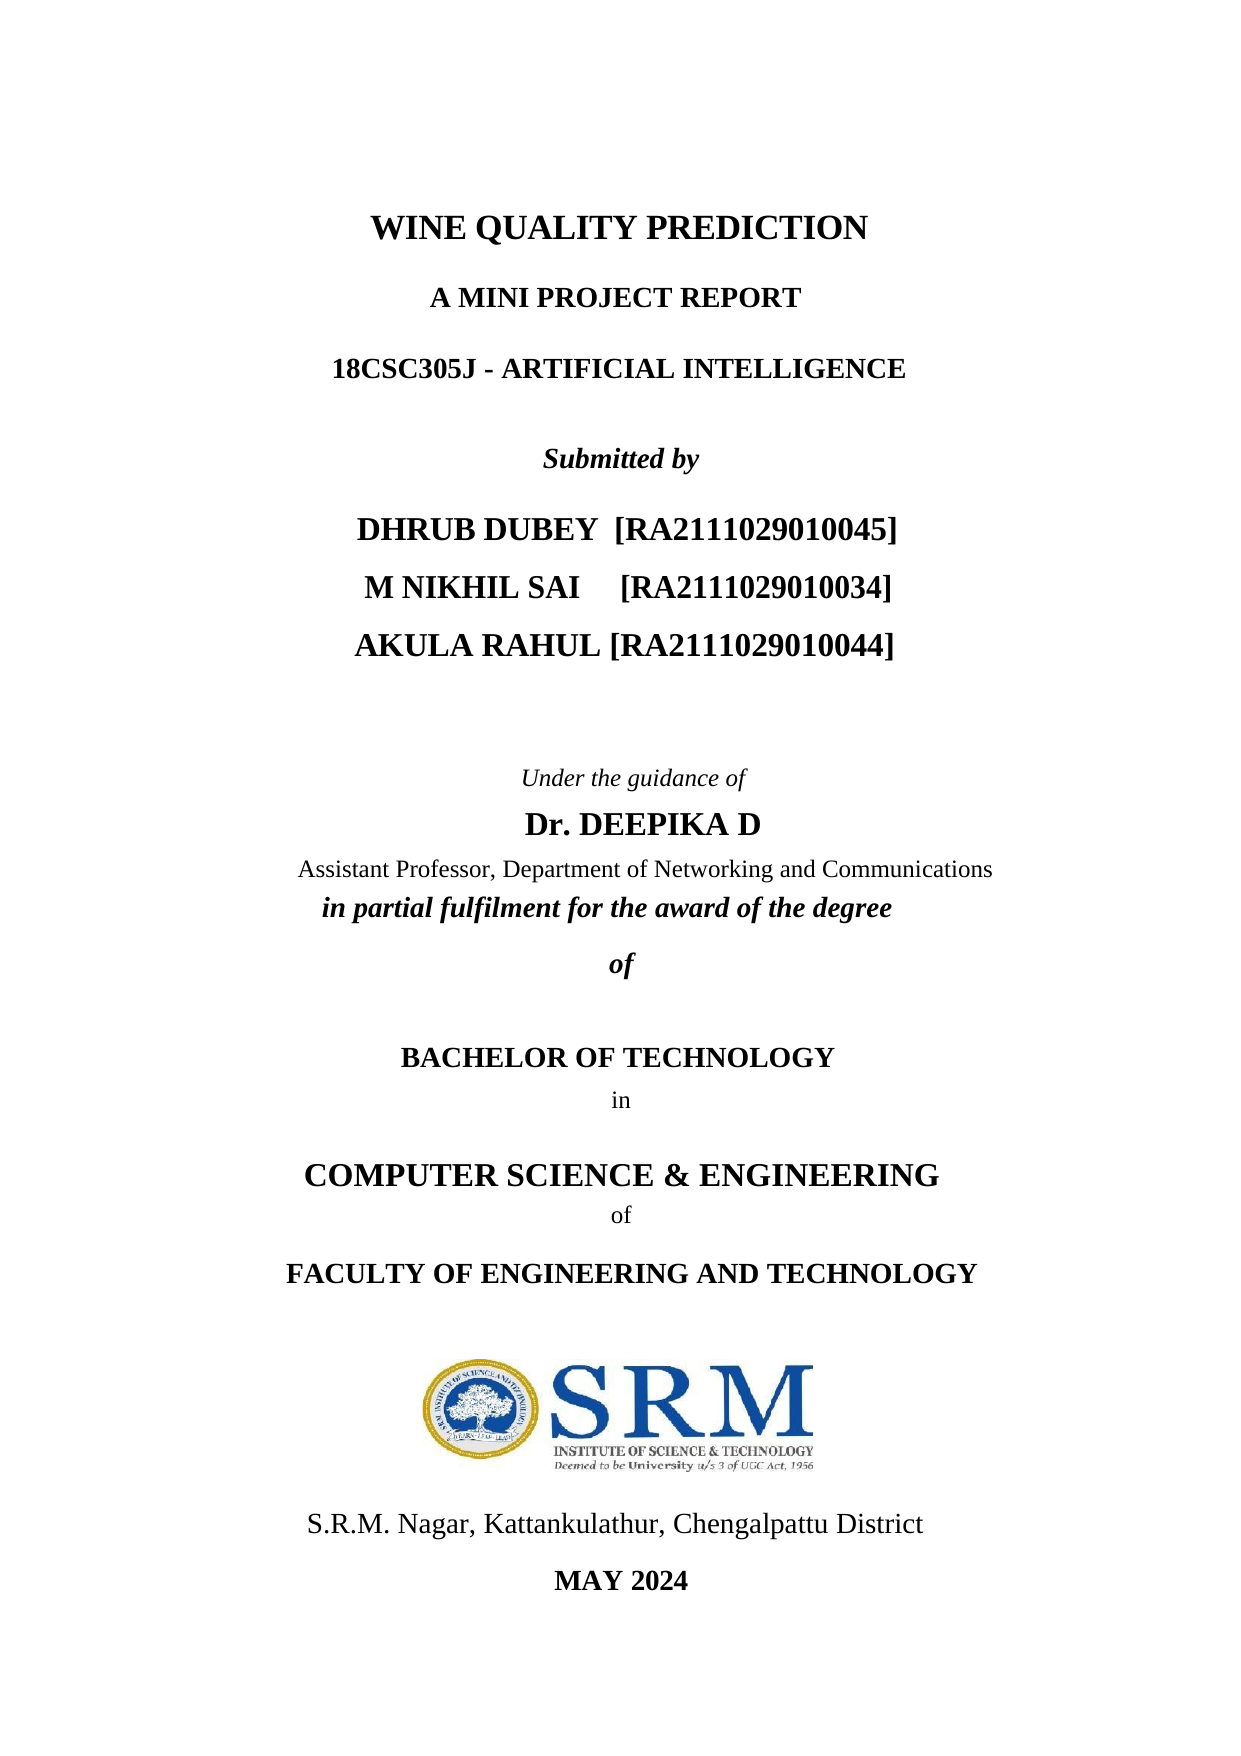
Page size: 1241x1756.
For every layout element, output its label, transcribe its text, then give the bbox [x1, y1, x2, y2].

subtitle BACHELOR OF TECHNOLOGY [292, 1040, 943, 1074]
subtitle COMPUTER SCIENCE & ENGINEERING [293, 1155, 950, 1193]
text AKULA RAHUL [RA2111029010044] [264, 626, 1213, 664]
text DHRUB DUBEY [RA2111029010045] [324, 509, 917, 547]
subtitle A MINI PROJECT REPORT 18CSC305J - ARTIFICIAL INTELLIGENCE [331, 280, 917, 385]
text Submitted by [293, 441, 949, 475]
text S.R.M. Nagar, Kattankulathur, Chengalpattu District [287, 1506, 943, 1540]
subtitle FACULTY OF ENGINEERING AND TECHNOLOGY [286, 1256, 1213, 1290]
subtitle WINE QUALITY PREDICTION [293, 206, 946, 247]
text Under the guidance of [521, 763, 1213, 792]
text in [293, 1085, 949, 1114]
text in partial fulfilment for the award of the degree [270, 890, 943, 923]
text Assistant Professor, Department of Networking and Communications [297, 854, 1213, 882]
picture [422, 1359, 814, 1472]
text M NIKHIL SAI [RA2111029010034] [324, 567, 917, 606]
text of [293, 946, 949, 979]
subtitle Dr. DEEPIKA D [524, 804, 1213, 842]
text of [293, 1200, 949, 1229]
subtitle MAY 2024 [293, 1563, 949, 1596]
